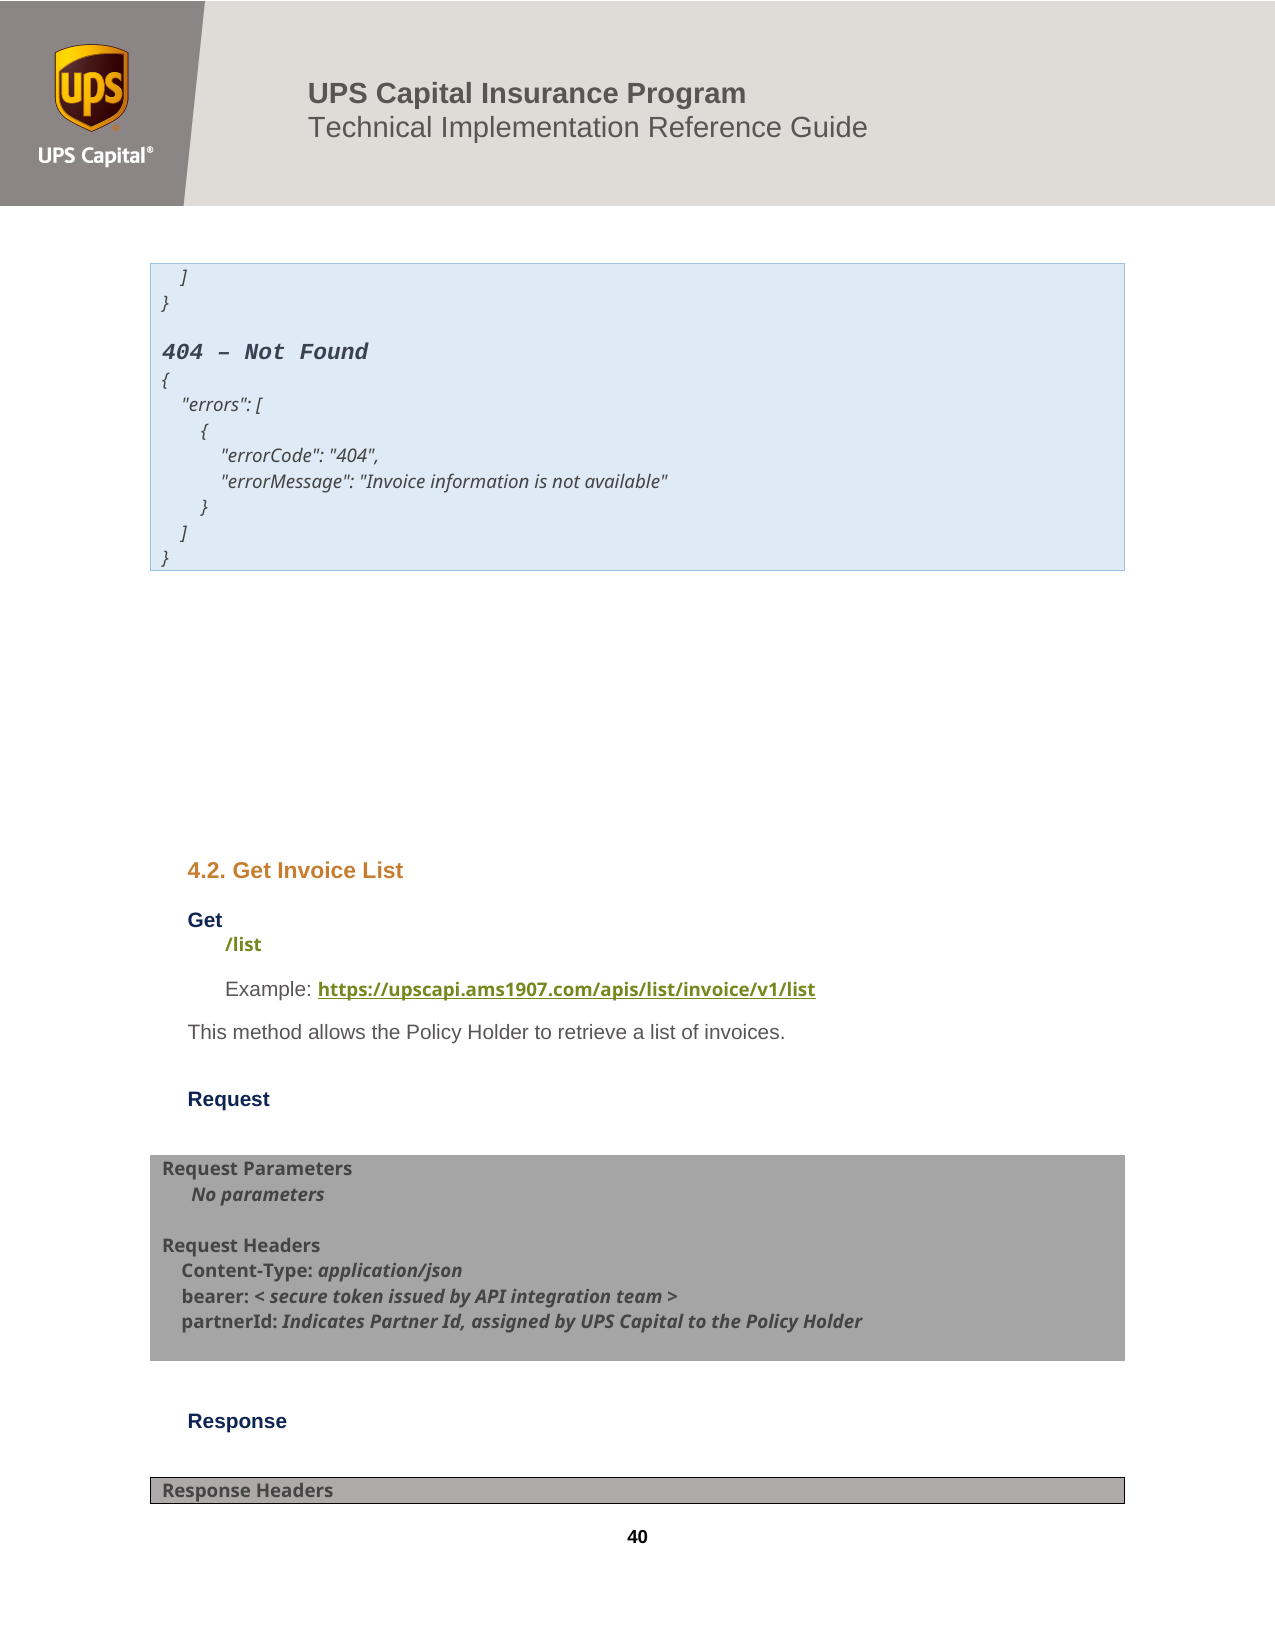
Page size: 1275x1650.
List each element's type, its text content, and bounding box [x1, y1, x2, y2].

text This method allows the Policy Holder to retrieve a list of invoices. [187, 1020, 1125, 1044]
table_header Request Parameters No parameters Request Headers Content-Type: application/json bearer: < secure token issued by API integration team > partnerId: Indicates Partner Id, assigned by UPS Capital to the Policy Holder [151, 1156, 1124, 1360]
table_header Response Headers content type : application/json [151, 1478, 1124, 1503]
text Get [187, 908, 1125, 932]
text Example: https://upscapi.ams1907.com/apis/list/invoice/v1/list [225, 976, 1125, 1001]
text Response [187, 1409, 1125, 1433]
text Request [187, 1087, 1125, 1111]
list Get Invoice List [187, 857, 1125, 884]
text /list [225, 932, 1125, 957]
picture [0, 1, 1275, 206]
